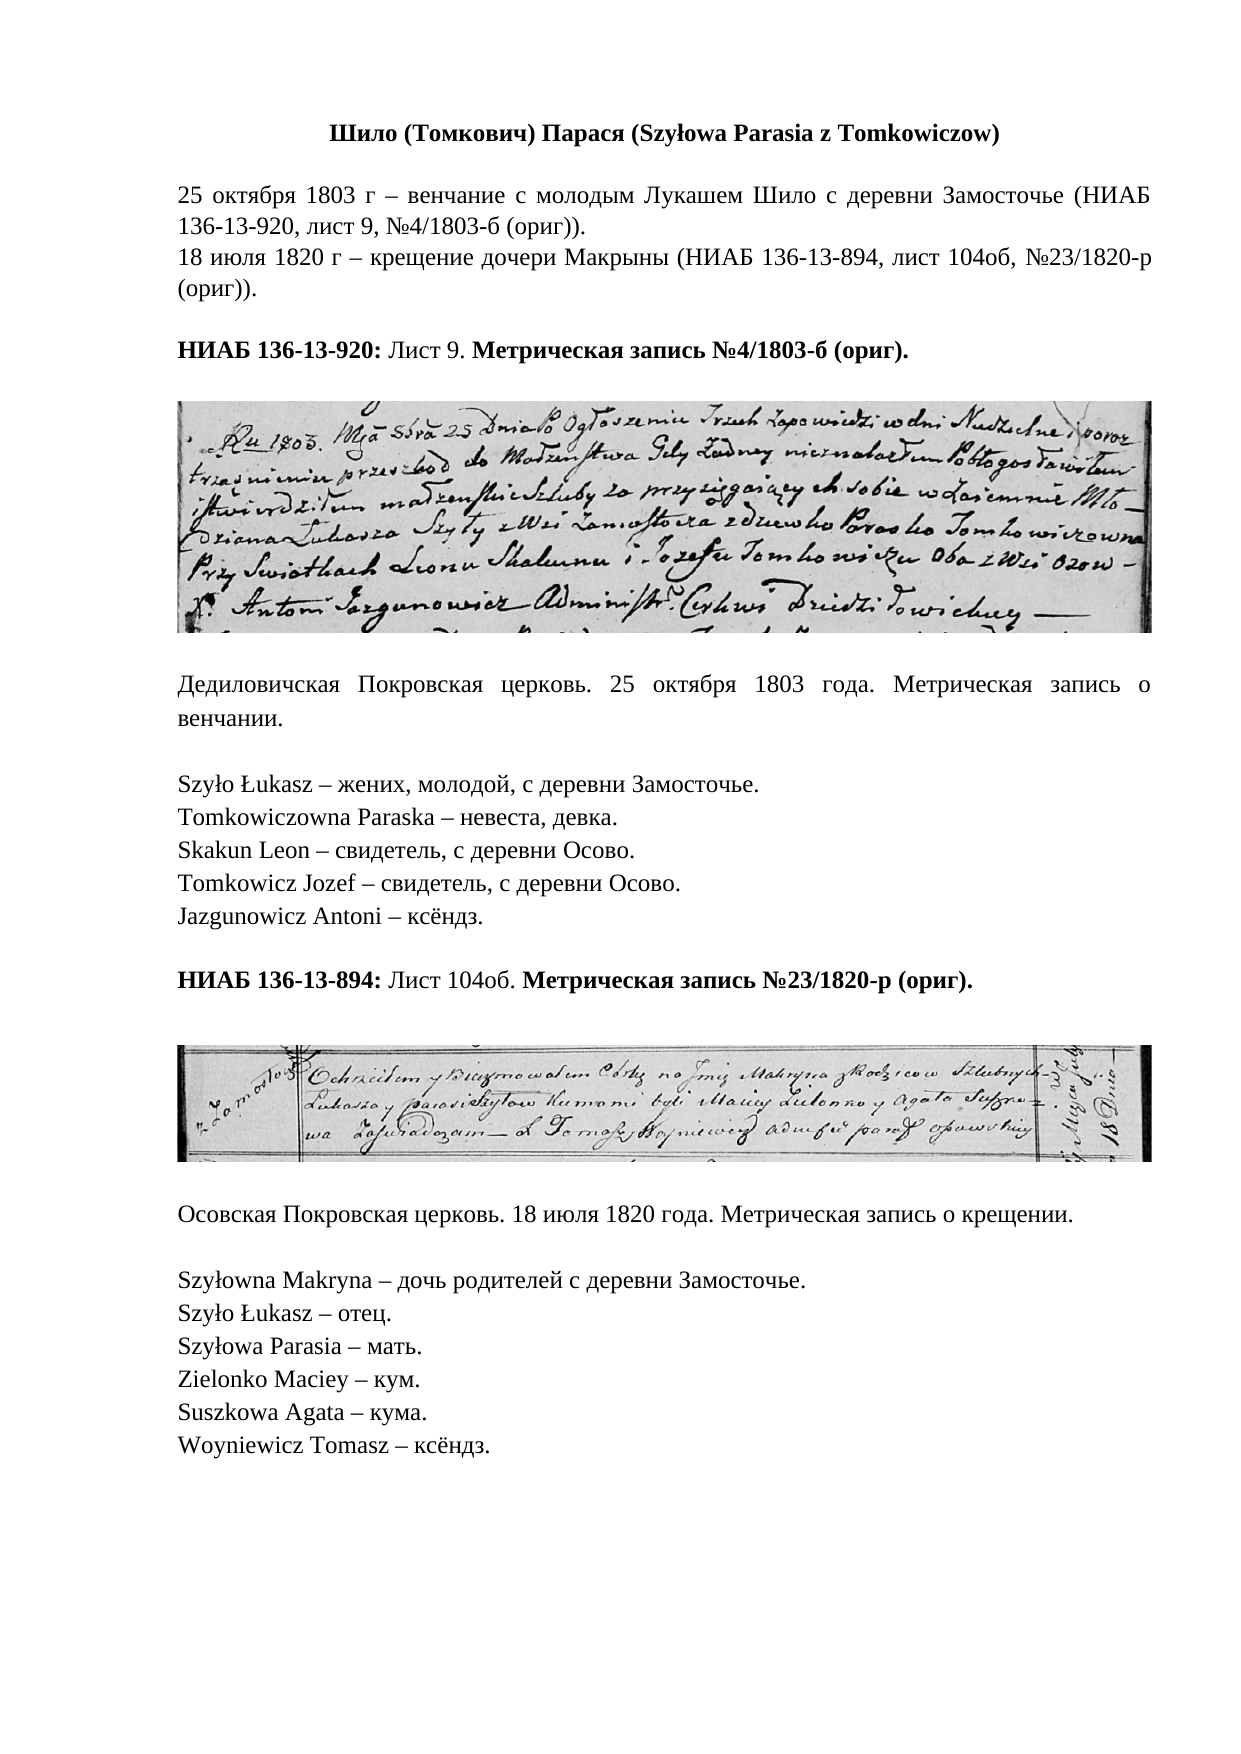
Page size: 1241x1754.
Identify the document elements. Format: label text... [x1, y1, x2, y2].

text Skakun Leon – свидетель, с деревни Осовo. [177, 835, 1152, 863]
text Szyło Łukasz – жених, молодой, с деревни Замосточье. [177, 769, 1152, 797]
text Zielonko Maciey – кум. [177, 1364, 1152, 1393]
text Осовская Покровская церковь. 18 июля 1820 года. Метрическая запись о крещении. [177, 1199, 1152, 1228]
text Woyniewicz Tomasz – ксёндз. [177, 1430, 1152, 1459]
text Szyłowa Parasia – мать. [177, 1331, 1152, 1360]
text Jazgunowicz Antoni – ксёндз. [177, 901, 1152, 929]
text Дедиловичская Покровская церковь. 25 октября 1803 года. Метрическая запись о венчании. [177, 669, 1152, 731]
text 18 июля 1820 г – крещение дочери Макрыны (НИАБ 136-13-894, лист 104об, №23/1820-р (ориг)). [177, 242, 1152, 302]
text НИАБ 136-13-920: Лист 9. Метрическая запись №4/1803-б (ориг). [177, 335, 1152, 364]
text Szyłowna Makryna – дочь родителей с деревни Замосточье. [177, 1265, 1152, 1294]
text 25 октября 1803 г – венчание с молодым Лукашем Шило с деревни Замосточье (НИАБ 136-13-920, лист 9, №4/1803-б (ориг)). [177, 180, 1152, 240]
text Szyło Łukasz – отец. [177, 1298, 1152, 1327]
text Шило (Томкович) Парася (Szyłowa Parasia z Tomkowiczow) [177, 118, 1152, 147]
text НИАБ 136-13-894: Лист 104об. Метрическая запись №23/1820-р (ориг). [177, 965, 1152, 993]
text Tomkowiczowna Paraska – невеста, девка. [177, 802, 1152, 830]
text Suszkowa Agata – кума. [177, 1397, 1152, 1426]
picture [177, 401, 1152, 633]
text Tomkowicz Jozef – свидетель, с деревни Осовo. [177, 868, 1152, 896]
picture [177, 1045, 1152, 1162]
